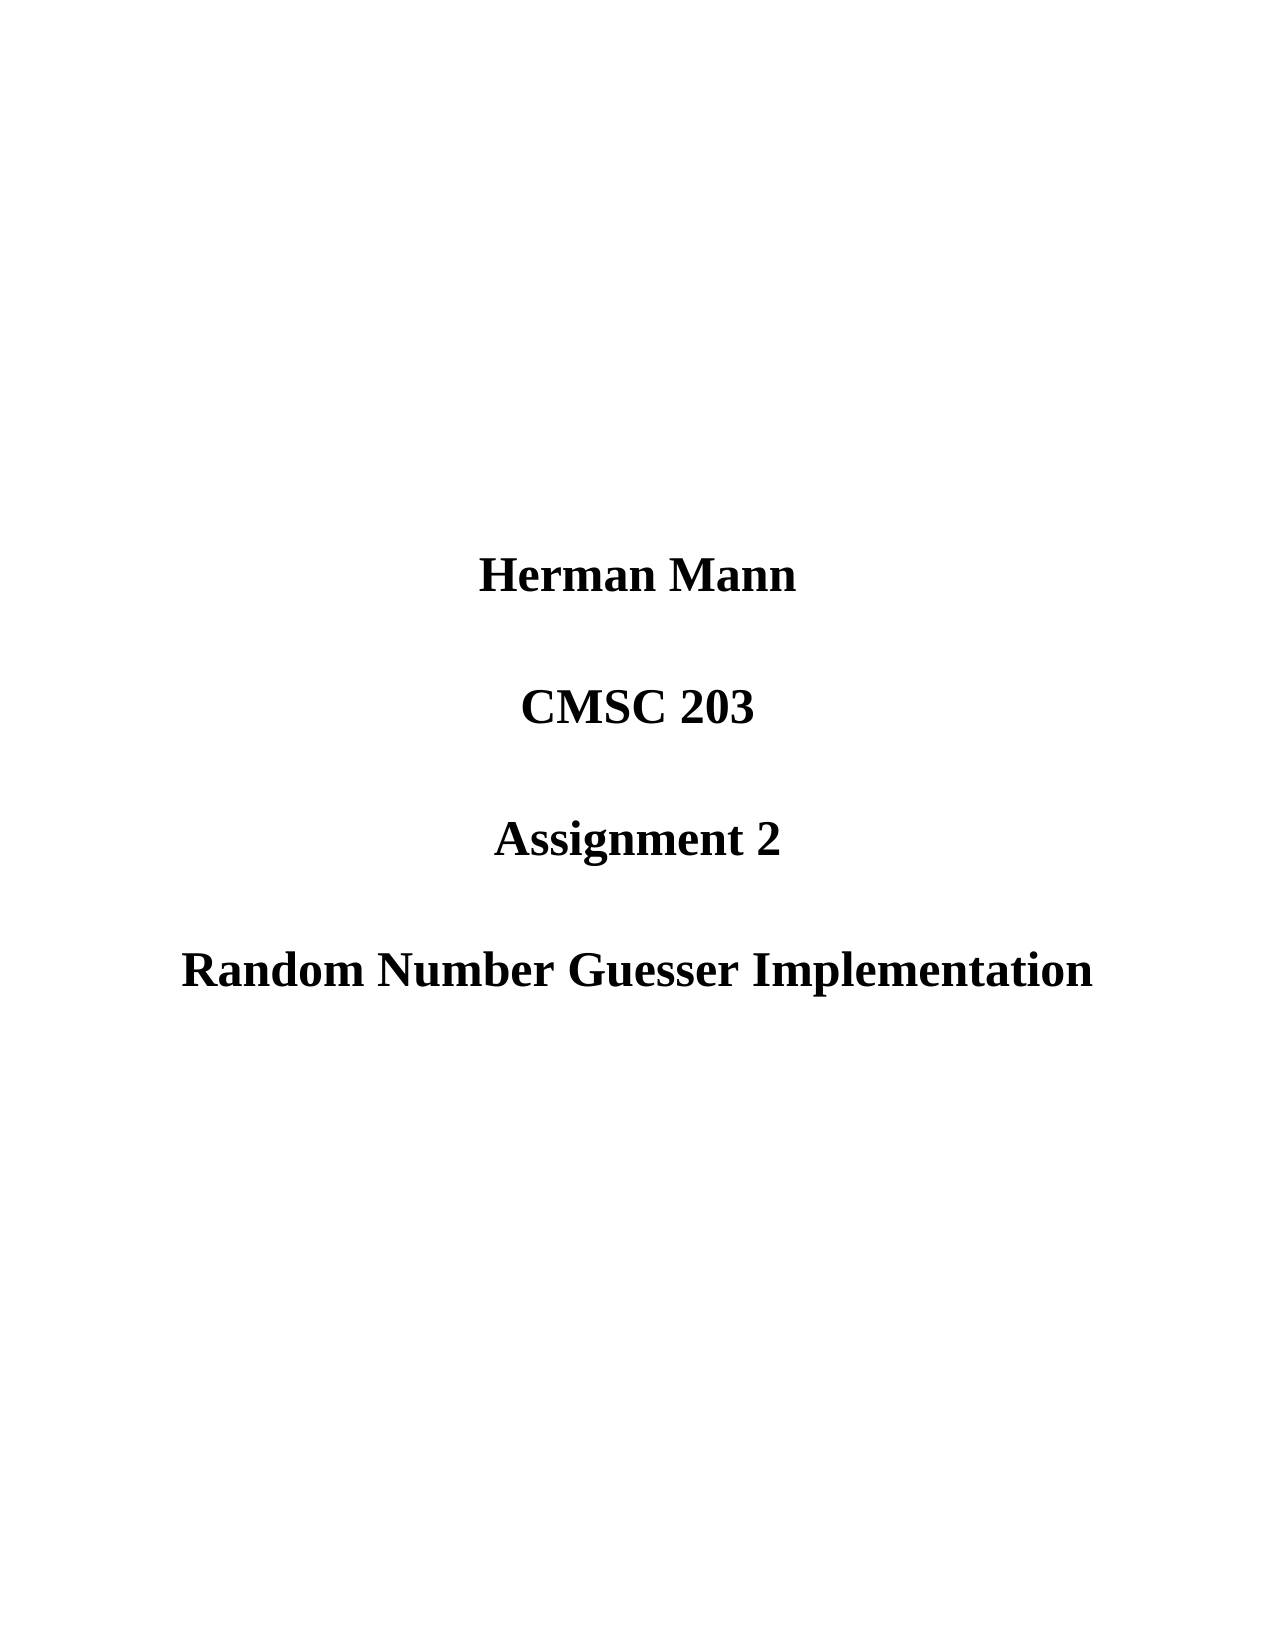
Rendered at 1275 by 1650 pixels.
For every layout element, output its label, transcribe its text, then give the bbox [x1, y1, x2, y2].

text Herman Mann [150, 545, 1125, 602]
text Random Number Guesser Implementation [150, 940, 1125, 997]
text Assignment 2 [150, 808, 1125, 866]
text CMSC 203 [150, 677, 1125, 734]
